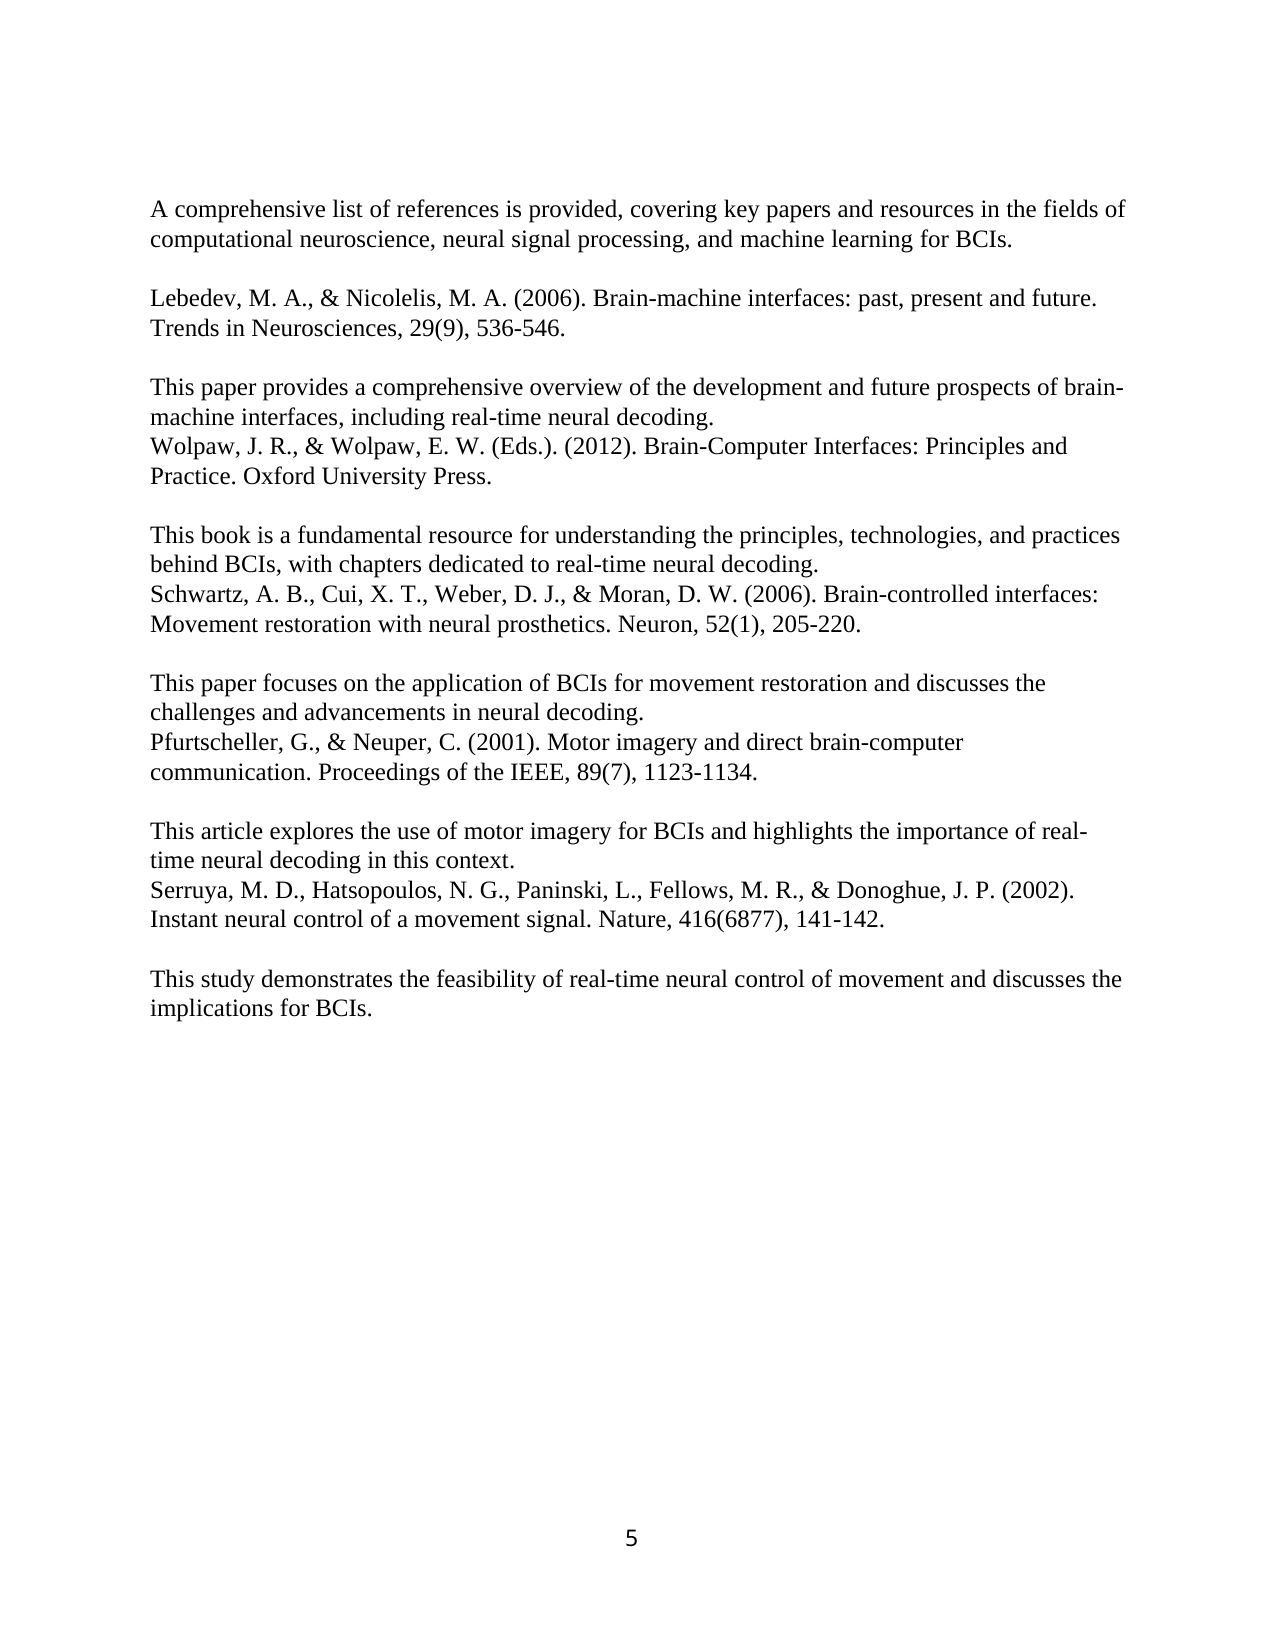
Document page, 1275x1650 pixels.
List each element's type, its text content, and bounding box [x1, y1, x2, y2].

text This study demonstrates the feasibility of real-time neural control of movement and discusses the implications for BCIs. [150, 964, 1127, 1022]
text This article explores the use of motor imagery for BCIs and highlights the importance of real-time neural decoding in this context. [150, 816, 1127, 874]
text Serruya, M. D., Hatsopoulos, N. G., Paninski, L., Fellows, M. R., & Donoghue, J. P. (2002). Instant neural control of a movement signal. Nature, 416(6877), 141-142. [150, 875, 1127, 933]
text This paper focuses on the application of BCIs for movement restoration and discusses the challenges and advancements in neural decoding. [150, 668, 1127, 726]
text Schwartz, A. B., Cui, X. T., Weber, D. J., & Moran, D. W. (2006). Brain-controlled interfaces: Movement restoration with neural prosthetics. Neuron, 52(1), 205-220. [150, 579, 1127, 637]
text This book is a fundamental resource for understanding the principles, technologies, and practices behind BCIs, with chapters dedicated to real-time neural decoding. [150, 520, 1127, 578]
text Wolpaw, J. R., & Wolpaw, E. W. (Eds.). (2012). Brain-Computer Interfaces: Principles and Practice. Oxford University Press. [150, 431, 1127, 489]
text A comprehensive list of references is provided, covering key papers and resources in the fields of computational neuroscience, neural signal processing, and machine learning for BCIs. [150, 194, 1127, 253]
text Lebedev, M. A., & Nicolelis, M. A. (2006). Brain-machine interfaces: past, present and future. Trends in Neurosciences, 29(9), 536-546. [150, 283, 1127, 342]
text Pfurtscheller, G., & Neuper, C. (2001). Motor imagery and direct brain-computer communication. Proceedings of the IEEE, 89(7), 1123-1134. [150, 727, 1127, 785]
text This paper provides a comprehensive overview of the development and future prospects of brain-machine interfaces, including real-time neural decoding. [150, 372, 1127, 430]
